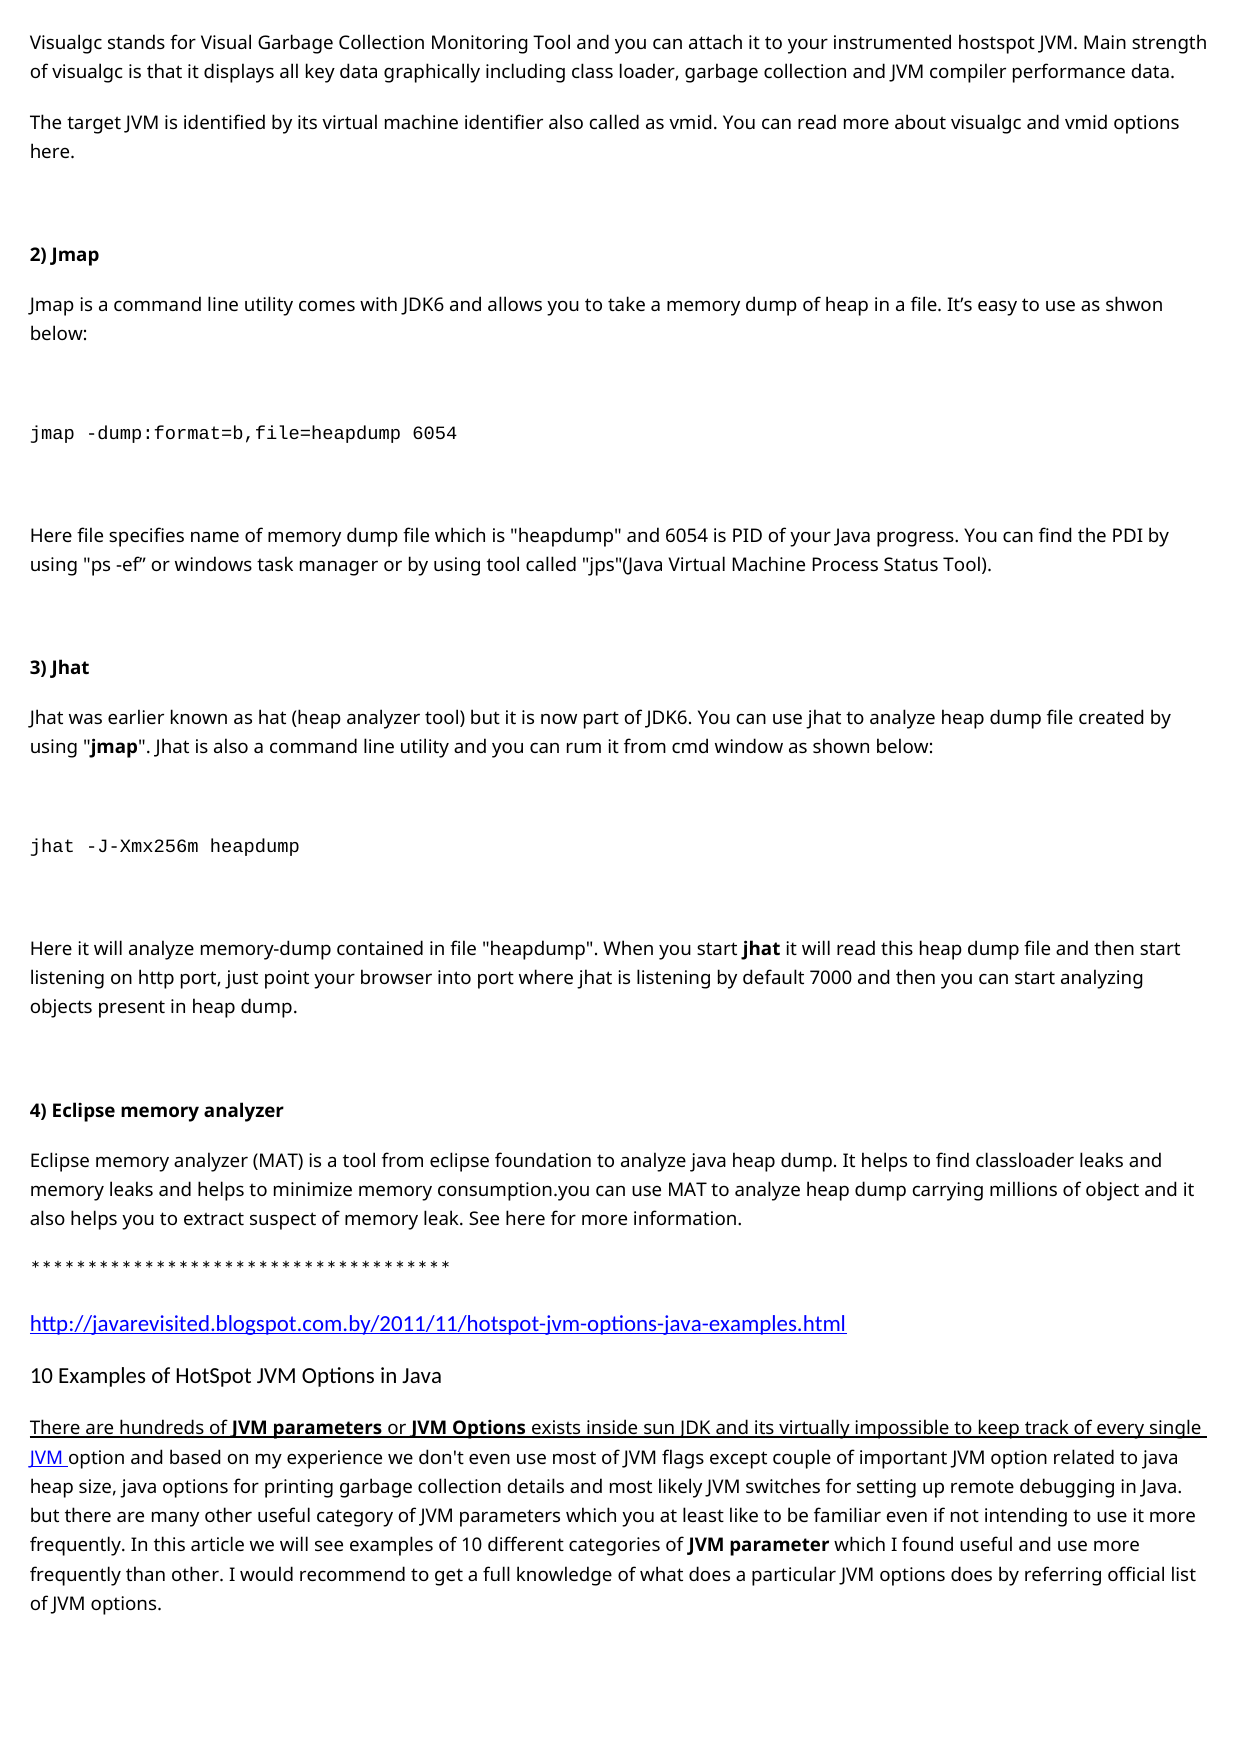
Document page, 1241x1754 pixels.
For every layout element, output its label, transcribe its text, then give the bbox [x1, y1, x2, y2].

text 3) Jhat [29, 654, 1211, 680]
text 2) Jmap [29, 241, 1211, 267]
text 4) Eclipse memory analyzer [29, 1097, 1211, 1122]
text Here file specifies name of memory dump file which is "heapdump" and 6054 is PID of your Java progress. You can find the PDI by using "ps -ef” or windows task manager or by using tool called "jps"(Java Virtual Machine Process Status Tool). [29, 522, 1211, 577]
text jmap -dump:format=b,file=heapdump 6054 [29, 424, 1211, 445]
text Visualgc stands for Visual Garbage Collection Monitoring Tool and you can attach it to your instrumented hostspot JVM. Main strength of visualgc is that it displays all key data graphically including class loader, garbage collection and JVM compiler performance data. [29, 29, 1211, 84]
text ************************************* [29, 1256, 1211, 1284]
text http://javarevisited.blogspot.com.by/2011/11/hotspot-jvm-options-java-examples.html [29, 1309, 1211, 1337]
text Jhat was earlier known as hat (heap analyzer tool) but it is now part of JDK6. You can use jhat to analyze heap dump file created by using "jmap". Jhat is also a command line utility and you can rum it from cmd window as shown below: [29, 704, 1211, 759]
text 10 Examples of HotSpot JVM Options in Java [29, 1362, 1211, 1390]
text There are hundreds of JVM parameters or JVM Options exists inside sun JDK and its virtually impossible to keep track of every single JVM option and based on my experience we don't even use most of JVM flags except couple of important JVM option related to java heap size, java options for printing garbage collection details and most likely JVM switches for setting up remote debugging in Java. but there are many other useful category of JVM parameters which you at least like to be familiar even if not intending to use it more frequently. In this article we will see examples of 10 different categories of JVM parameter which I found useful and use more frequently than other. I would recommend to get a full knowledge of what does a particular JVM options does by referring official list of JVM options. [29, 1415, 1211, 1616]
text The target JVM is identified by its virtual machine identifier also called as vmid. You can read more about visualgc and vmid options here. [29, 109, 1211, 164]
text Jmap is a command line utility comes with JDK6 and allows you to take a memory dump of heap in a file. It’s easy to use as shwon below: [29, 291, 1211, 346]
text Here it will analyze memory-dump contained in file "heapdump". When you start jhat it will read this heap dump file and then start listening on http port, just point your browser into port where jhat is listening by default 7000 and then you can start analyzing objects present in heap dump. [29, 935, 1211, 1019]
text jhat -J-Xmx256m heapdump [29, 837, 1211, 858]
text Eclipse memory analyzer (MAT) is a tool from eclipse foundation to analyze java heap dump. It helps to find classloader leaks and memory leaks and helps to minimize memory consumption.you can use MAT to analyze heap dump carrying millions of object and it also helps you to extract suspect of memory leak. See here for more information. [29, 1147, 1211, 1231]
